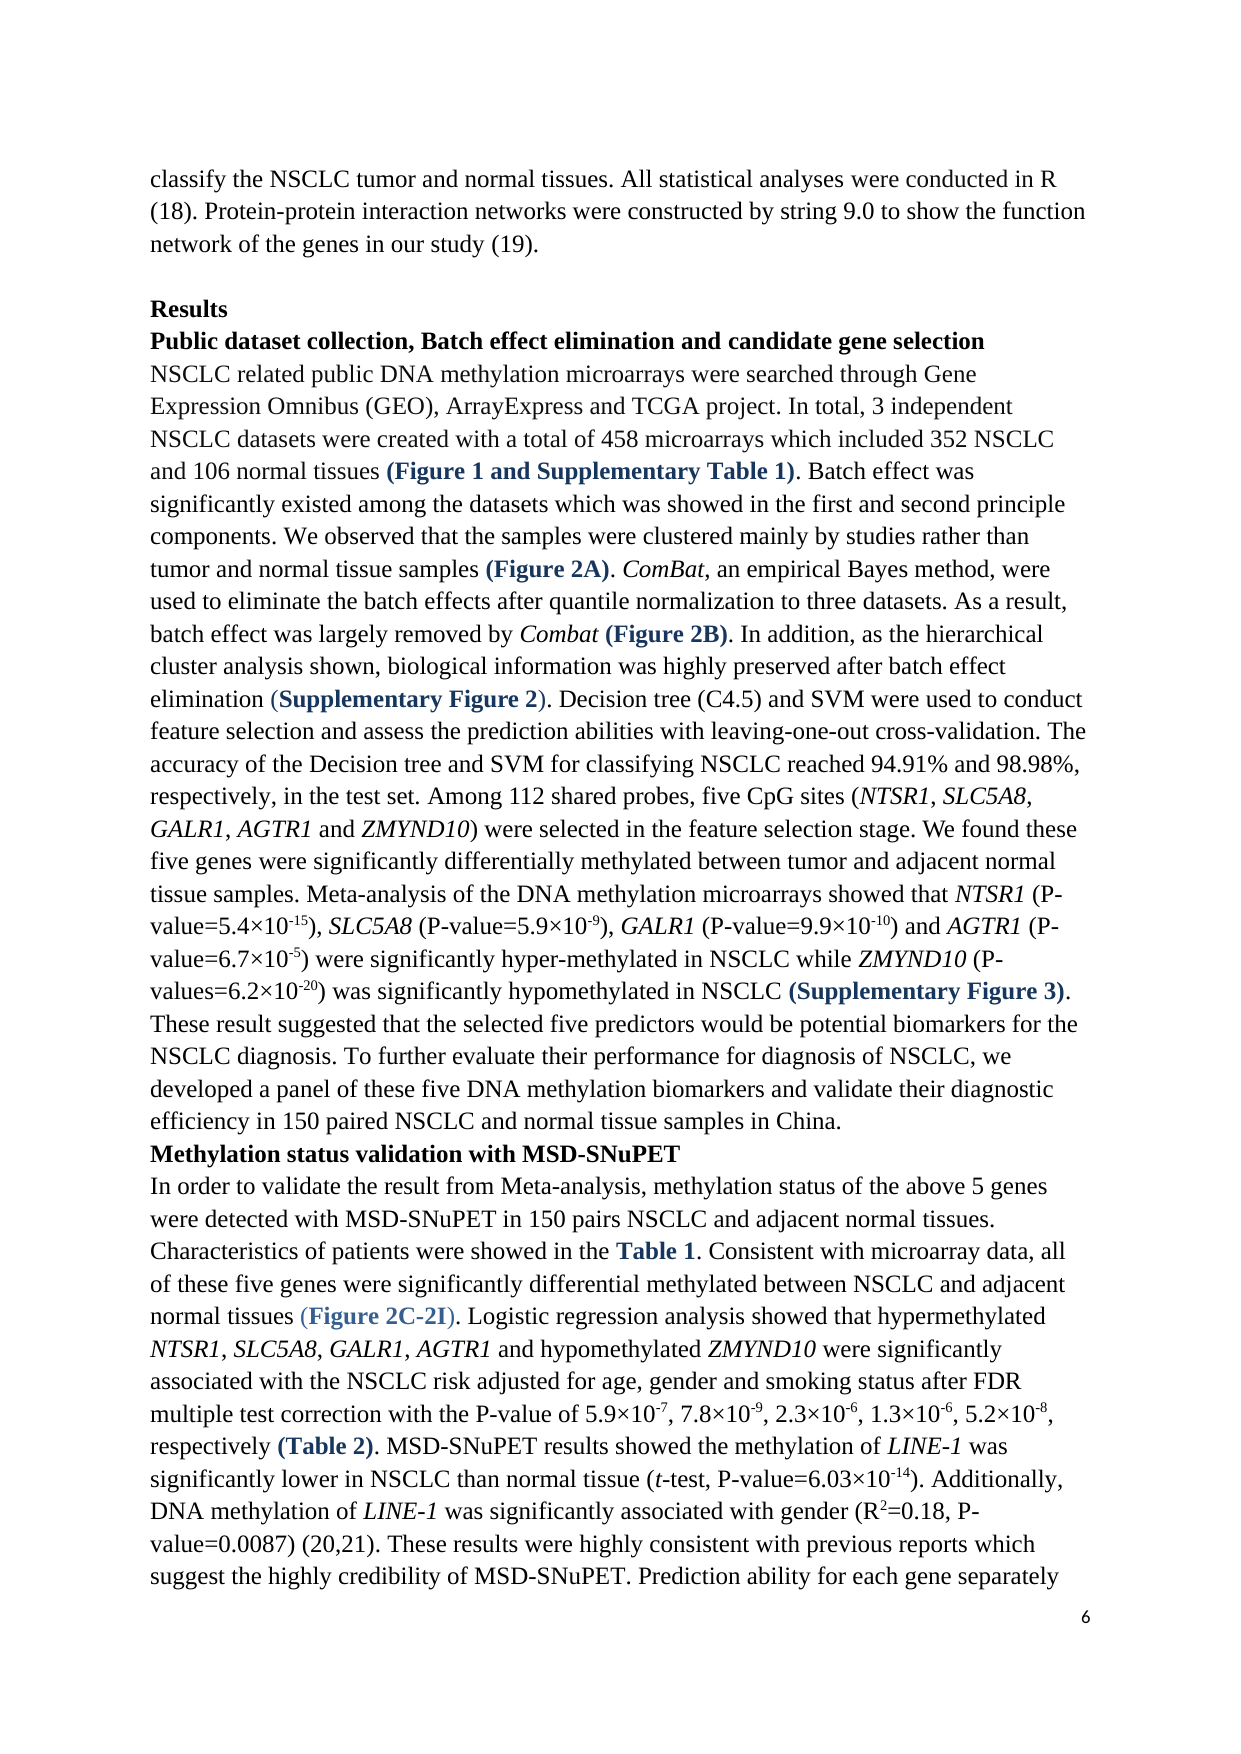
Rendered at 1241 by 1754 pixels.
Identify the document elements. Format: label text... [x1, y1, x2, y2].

text NSCLC related public DNA methylation microarrays were searched through Gene Expression Omnibus (GEO), ArrayExpress and TCGA project. In total, 3 independent NSCLC datasets were created with a total of 458 microarrays which included 352 NSCLC and 106 normal tissues (Figure 1 and Supplementary Table 1). Batch effect was significantly existed among the datasets which was showed in the first and second principle components. We observed that the samples were clustered mainly by studies rather than tumor and normal tissue samples (Figure 2A). ComBat, an empirical Bayes method, were used to eliminate the batch effects after quantile normalization to three datasets. As a result, batch effect was largely removed by Combat (Figure 2B). In addition, as the hierarchical cluster analysis shown, biological information was highly preserved after batch effect elimination (Supplementary Figure 2). Decision tree (C4.5) and SVM were used to conduct feature selection and assess the prediction abilities with leaving-one-out cross-validation. The accuracy of the Decision tree and SVM for classifying NSCLC reached 94.91% and 98.98%, respectively, in the test set. Among 112 shared probes, five CpG sites (NTSR1, SLC5A8, GALR1, AGTR1 and ZMYND10) were selected in the feature selection stage. We found these five genes were significantly differentially methylated between tumor and adjacent normal tissue samples. Meta-analysis of the DNA methylation microarrays showed that NTSR1 (P-value=5.4×10-15), SLC5A8 (P-value=5.9×10-9), GALR1 (P-value=9.9×10-10) and AGTR1 (P-value=6.7×10-5) were significantly hyper-methylated in NSCLC while ZMYND10 (P-values=6.2×10-20) was significantly hypomethylated in NSCLC (Supplementary Figure 3). These result suggested that the selected five predictors would be potential biomarkers for the NSCLC diagnosis. To further evaluate their performance for diagnosis of NSCLC, we developed a panel of these five DNA methylation biomarkers and validate their diagnostic efficiency in 150 paired NSCLC and normal tissue samples in China. [150, 357, 1090, 1137]
text Public dataset collection, Batch effect elimination and candidate gene selection [150, 324, 1090, 357]
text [150, 1169, 1090, 1592]
subtitle Results [150, 292, 1090, 324]
text Methylation status validation with MSD-SNuPET [150, 1137, 1090, 1169]
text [150, 162, 1090, 259]
